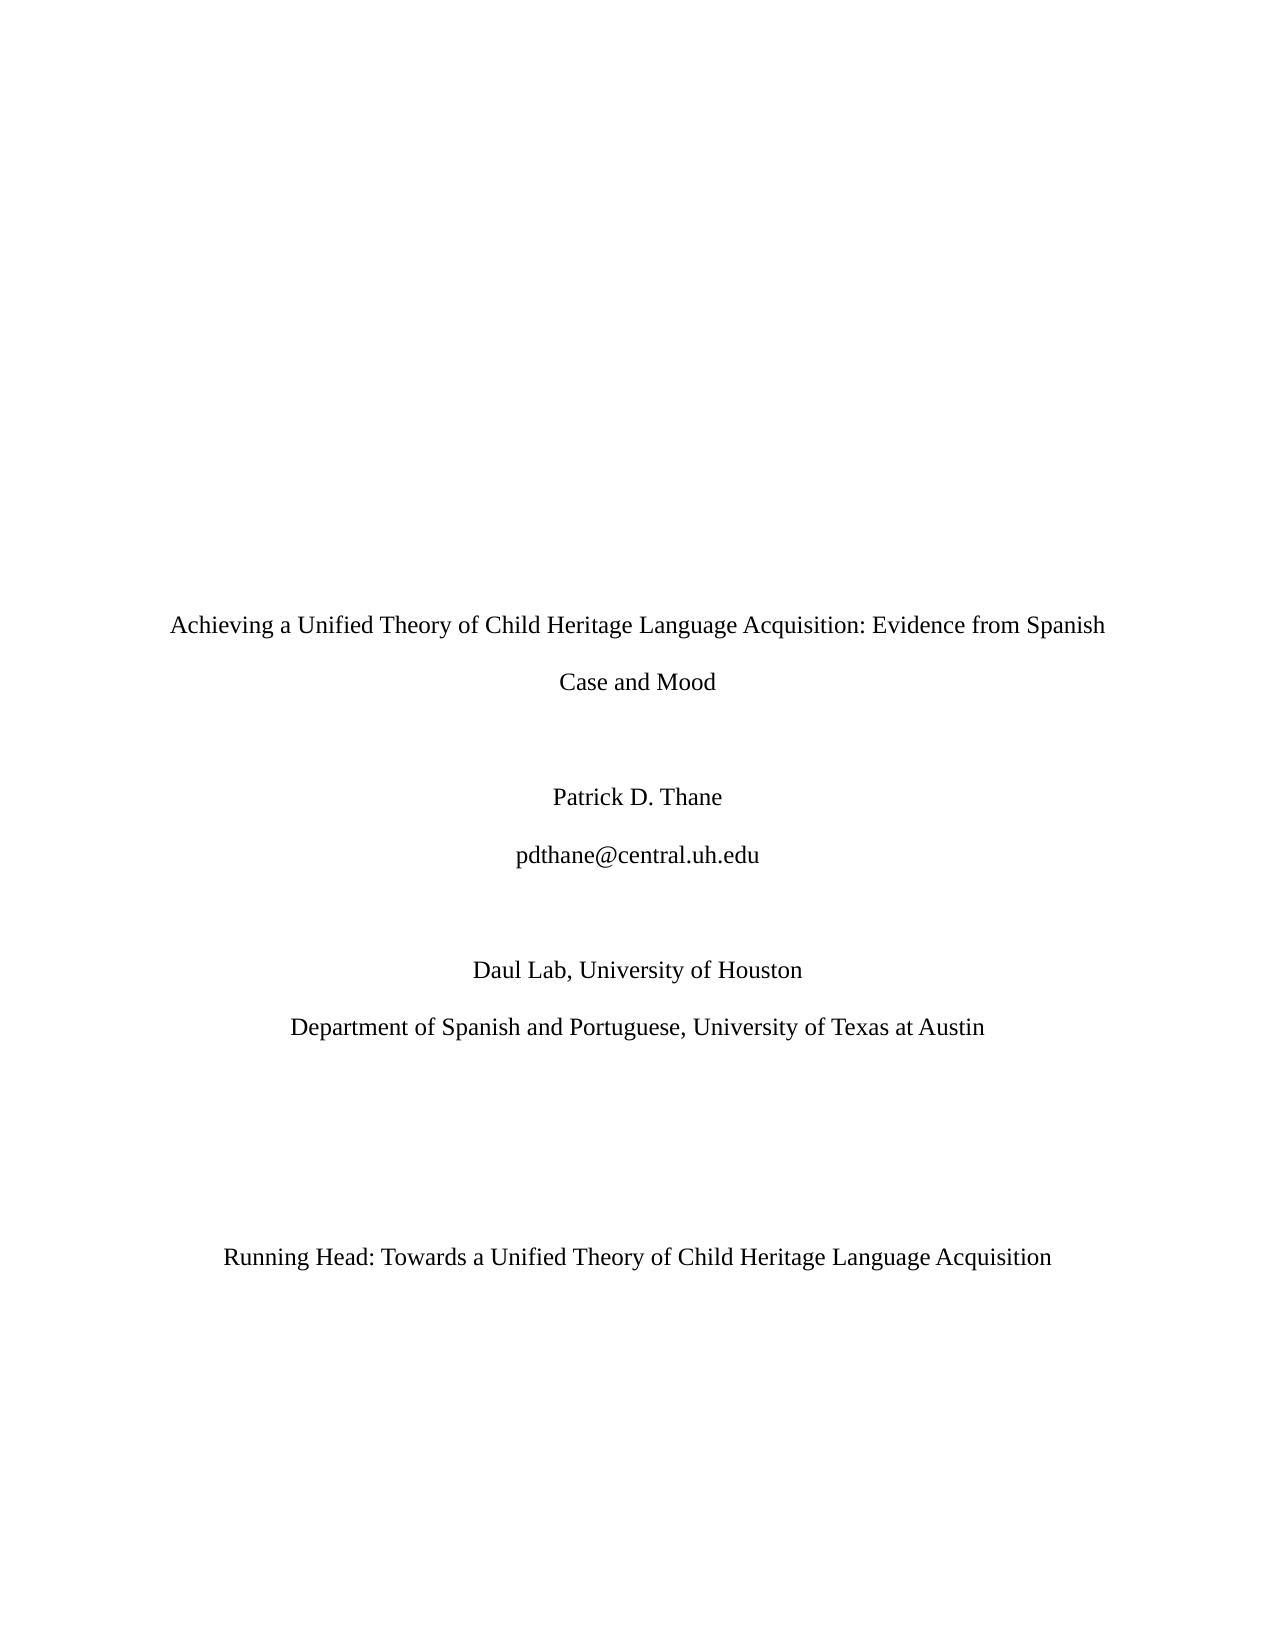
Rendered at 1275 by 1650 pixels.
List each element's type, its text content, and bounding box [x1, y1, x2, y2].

text Achieving a Unified Theory of Child Heritage Language Acquisition: Evidence from Spanish Case and Mood [150, 610, 1125, 696]
text Running Head: Towards a Unified Theory of Child Heritage Language Acquisition [150, 1242, 1125, 1271]
text Patrick D. Thane [150, 782, 1125, 811]
text pdthane@central.uh.edu [150, 840, 1125, 869]
text Department of Spanish and Portuguese, University of Texas at Austin [150, 1012, 1125, 1041]
text Daul Lab, University of Houston [150, 955, 1125, 984]
